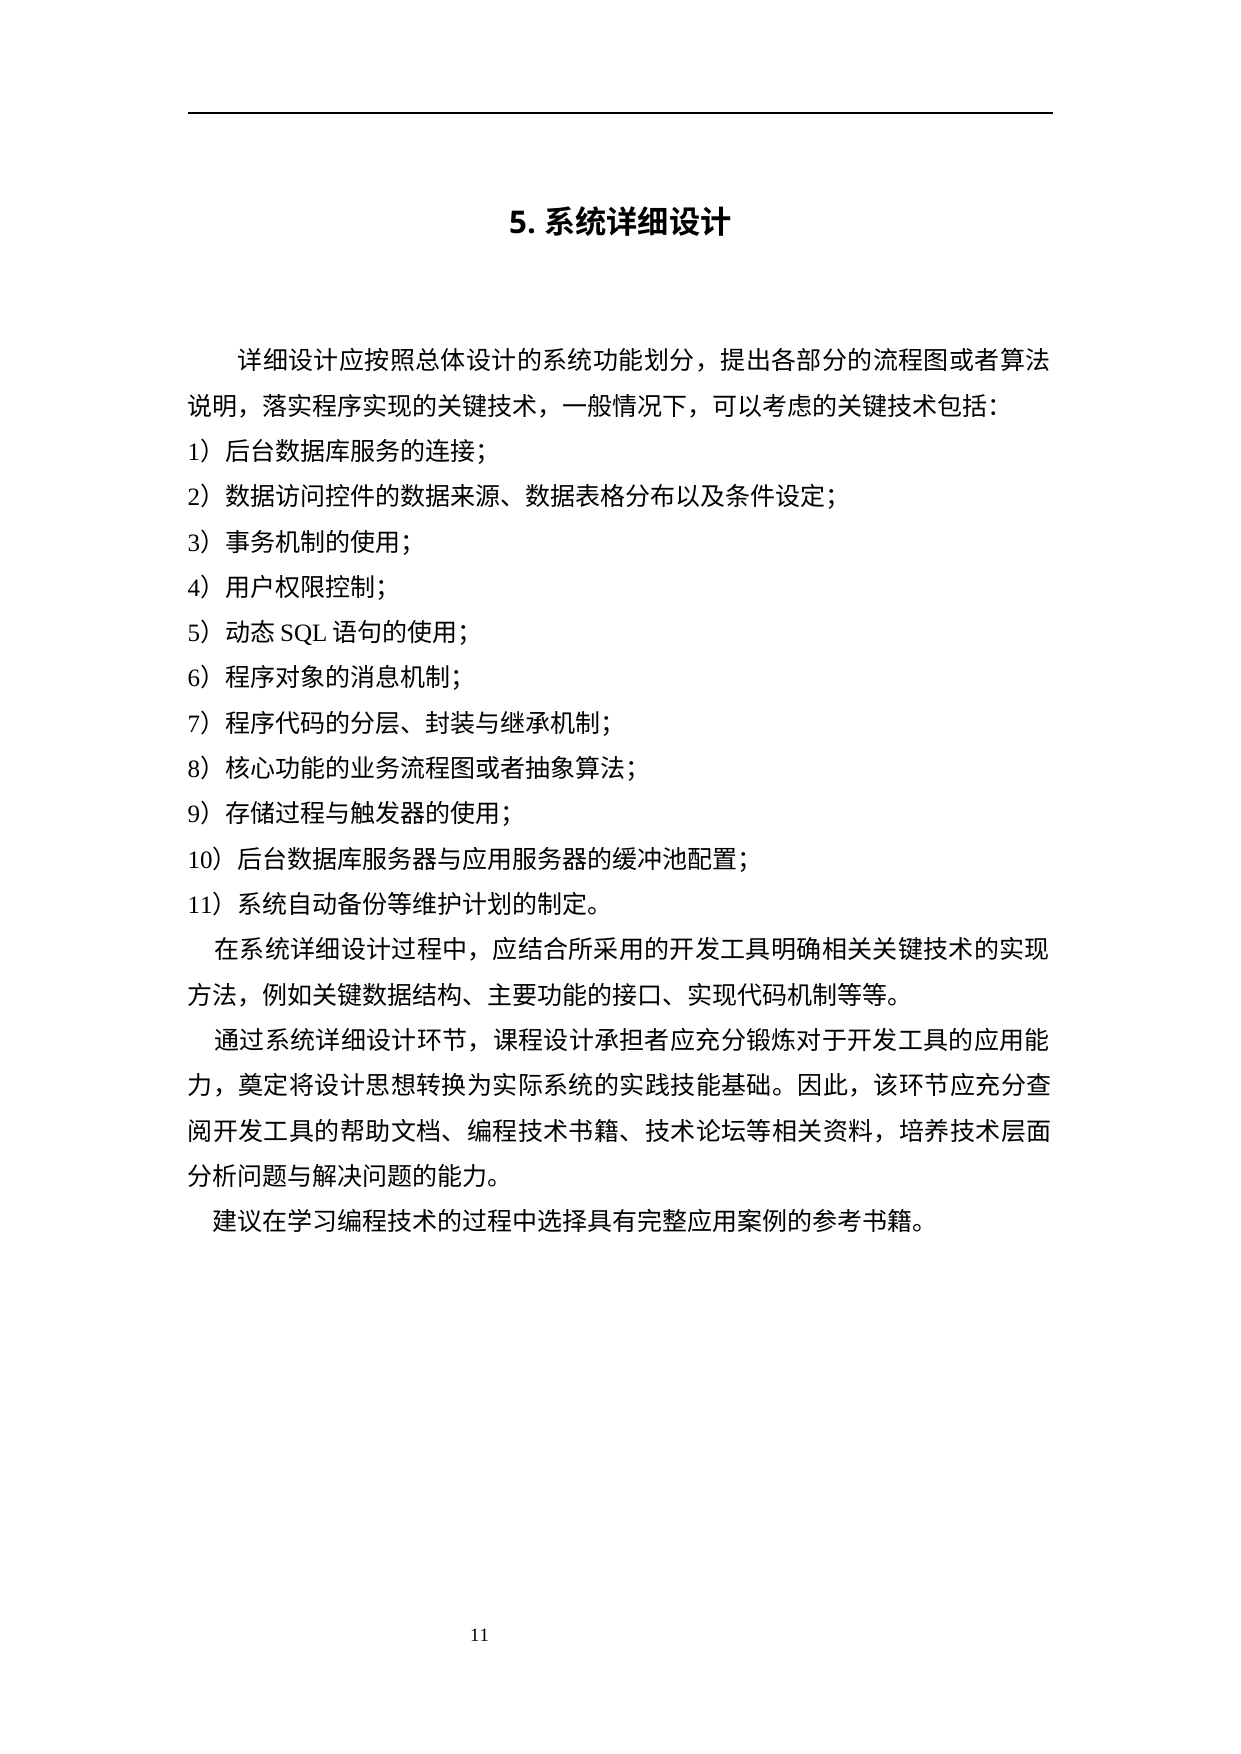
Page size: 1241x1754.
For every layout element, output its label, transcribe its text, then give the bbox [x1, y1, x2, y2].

text 4）用户权限控制； [187, 567, 1053, 603]
text 9）存储过程与触发器的使用； [187, 794, 1053, 830]
text 5）动态SQL语句的使用； [187, 613, 1053, 649]
text 11）系统自动备份等维护计划的制定。 [187, 884, 1053, 921]
subtitle 系统详细设计 [187, 197, 1053, 243]
text 10）后台数据库服务器与应用服务器的缓冲池配置； [187, 839, 1053, 875]
text 建议在学习编程技术的过程中选择具有完整应用案例的参考书籍。 [187, 1202, 1053, 1238]
text 6）程序对象的消息机制； [187, 658, 1053, 694]
text 3）事务机制的使用； [187, 522, 1053, 558]
text 1）后台数据库服务的连接； [187, 431, 1053, 468]
text 在系统详细设计过程中，应结合所采用的开发工具明确相关关键技术的实现方法，例如关键数据结构、主要功能的接口、实现代码机制等等。 [187, 930, 1053, 1011]
text 8）核心功能的业务流程图或者抽象算法； [187, 748, 1053, 785]
text 通过系统详细设计环节，课程设计承担者应充分锻炼对于开发工具的应用能力，奠定将设计思想转换为实际系统的实践技能基础。因此，该环节应充分查阅开发工具的帮助文档、编程技术书籍、技术论坛等相关资料，培养技术层面分析问题与解决问题的能力。 [187, 1020, 1053, 1193]
text 7）程序代码的分层、封装与继承机制； [187, 703, 1053, 739]
text 详细设计应按照总体设计的系统功能划分，提出各部分的流程图或者算法说明，落实程序实现的关键技术，一般情况下，可以考虑的关键技术包括： [187, 341, 1053, 422]
text 2）数据访问控件的数据来源、数据表格分布以及条件设定； [187, 477, 1053, 513]
